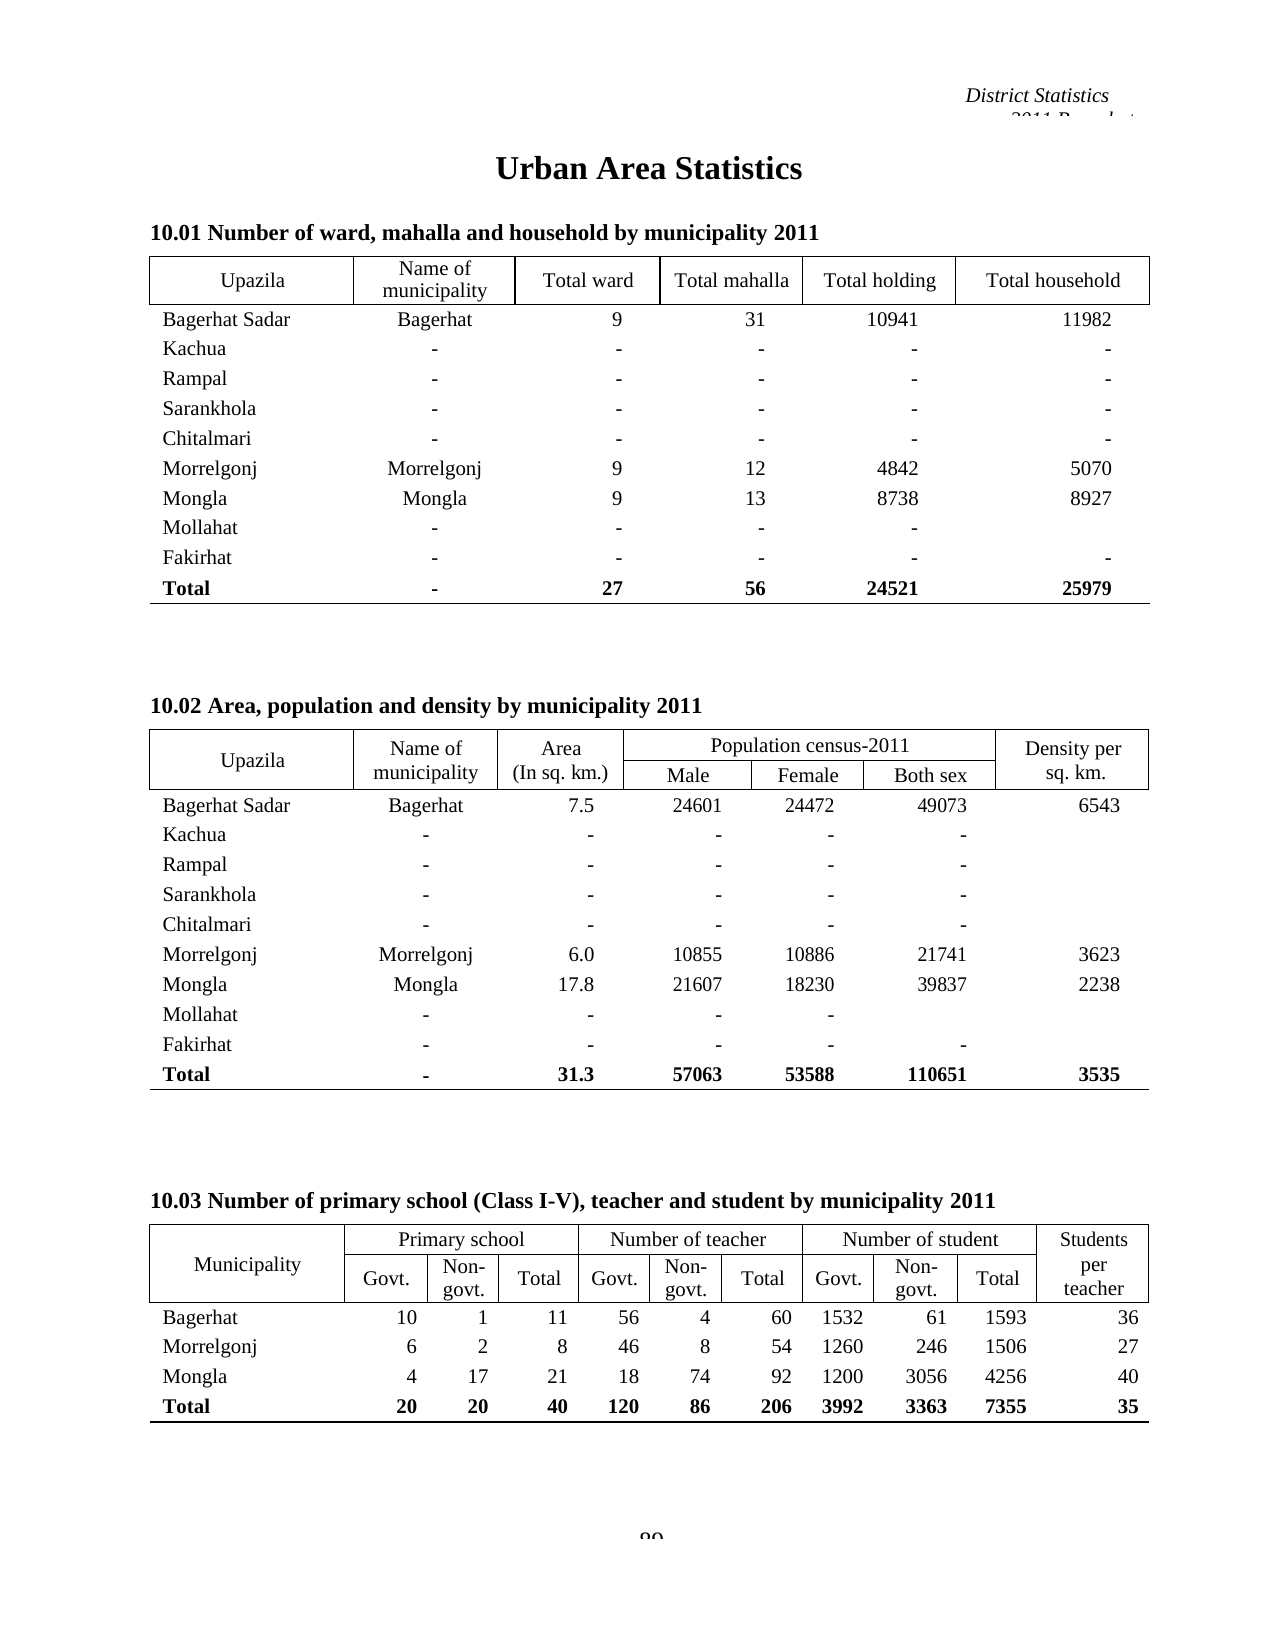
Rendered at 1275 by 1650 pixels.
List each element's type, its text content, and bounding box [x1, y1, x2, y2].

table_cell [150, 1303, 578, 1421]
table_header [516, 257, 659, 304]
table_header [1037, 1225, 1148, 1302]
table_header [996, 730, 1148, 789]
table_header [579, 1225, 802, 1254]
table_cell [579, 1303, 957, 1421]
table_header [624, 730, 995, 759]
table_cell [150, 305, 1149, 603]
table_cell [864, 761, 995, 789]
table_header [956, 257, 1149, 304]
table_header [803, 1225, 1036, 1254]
list Number of ward, mahalla and household by municipality 2011 [150, 219, 1179, 245]
subtitle Urban Area Statistics [198, 148, 1100, 187]
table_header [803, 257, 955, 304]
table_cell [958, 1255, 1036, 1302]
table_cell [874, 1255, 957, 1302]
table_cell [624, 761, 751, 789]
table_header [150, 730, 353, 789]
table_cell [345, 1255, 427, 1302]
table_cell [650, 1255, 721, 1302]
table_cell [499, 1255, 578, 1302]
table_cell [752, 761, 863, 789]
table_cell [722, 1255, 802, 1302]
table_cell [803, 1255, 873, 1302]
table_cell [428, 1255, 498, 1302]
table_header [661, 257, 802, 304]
list Area, population and density by municipality 2011 [150, 693, 1179, 719]
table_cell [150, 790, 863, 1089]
list Number of primary school (Class I-V), teacher and student by municipality 2011 [150, 1187, 1179, 1213]
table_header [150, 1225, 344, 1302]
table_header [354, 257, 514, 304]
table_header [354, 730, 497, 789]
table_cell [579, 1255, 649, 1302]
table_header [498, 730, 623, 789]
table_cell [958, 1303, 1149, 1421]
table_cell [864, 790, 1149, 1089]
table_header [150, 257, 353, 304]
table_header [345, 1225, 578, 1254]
